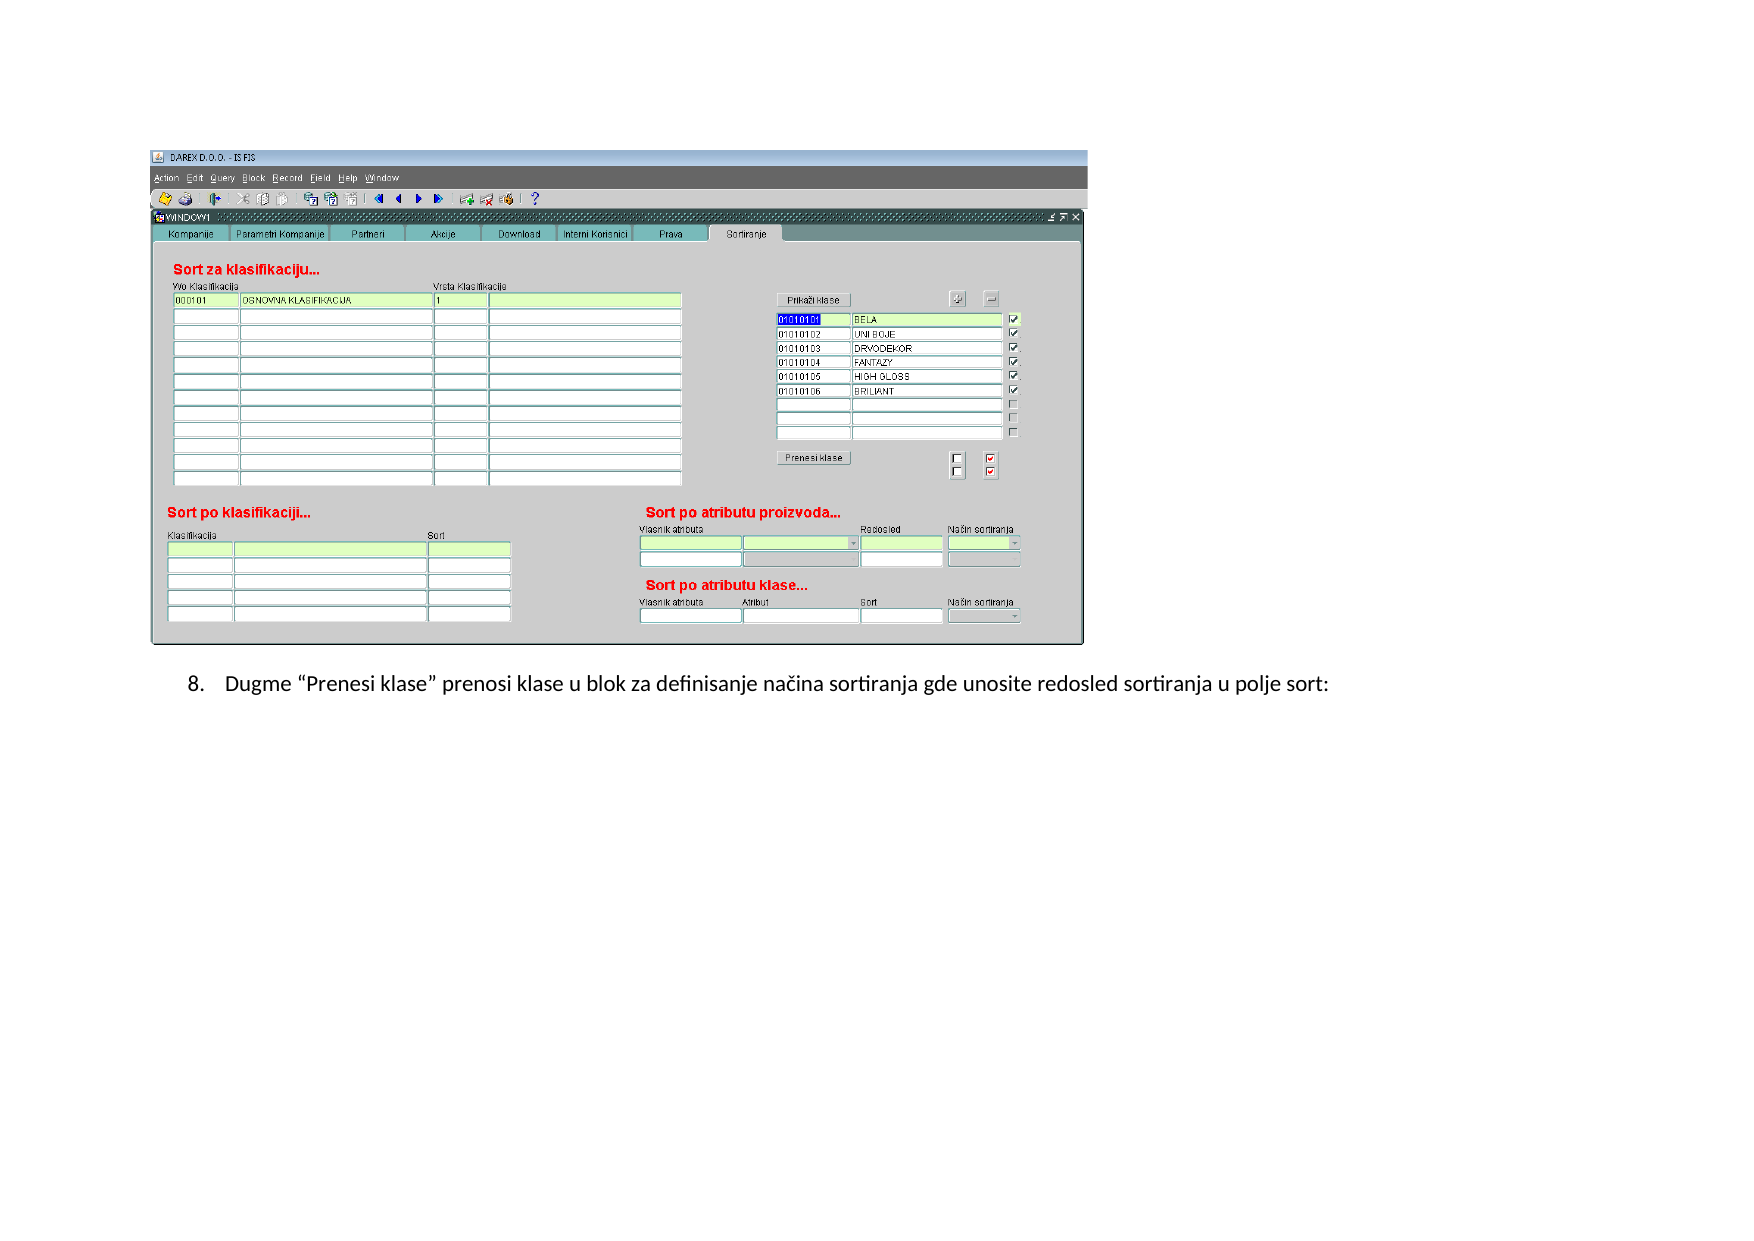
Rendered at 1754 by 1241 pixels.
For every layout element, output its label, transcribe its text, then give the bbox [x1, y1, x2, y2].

picture [150, 150, 1088, 651]
list Dugme “Prenesi klase” prenosi klase u blok za definisanje načina sortiranja gde unosite redosled sortiranja u polje sort: [187, 669, 1604, 697]
